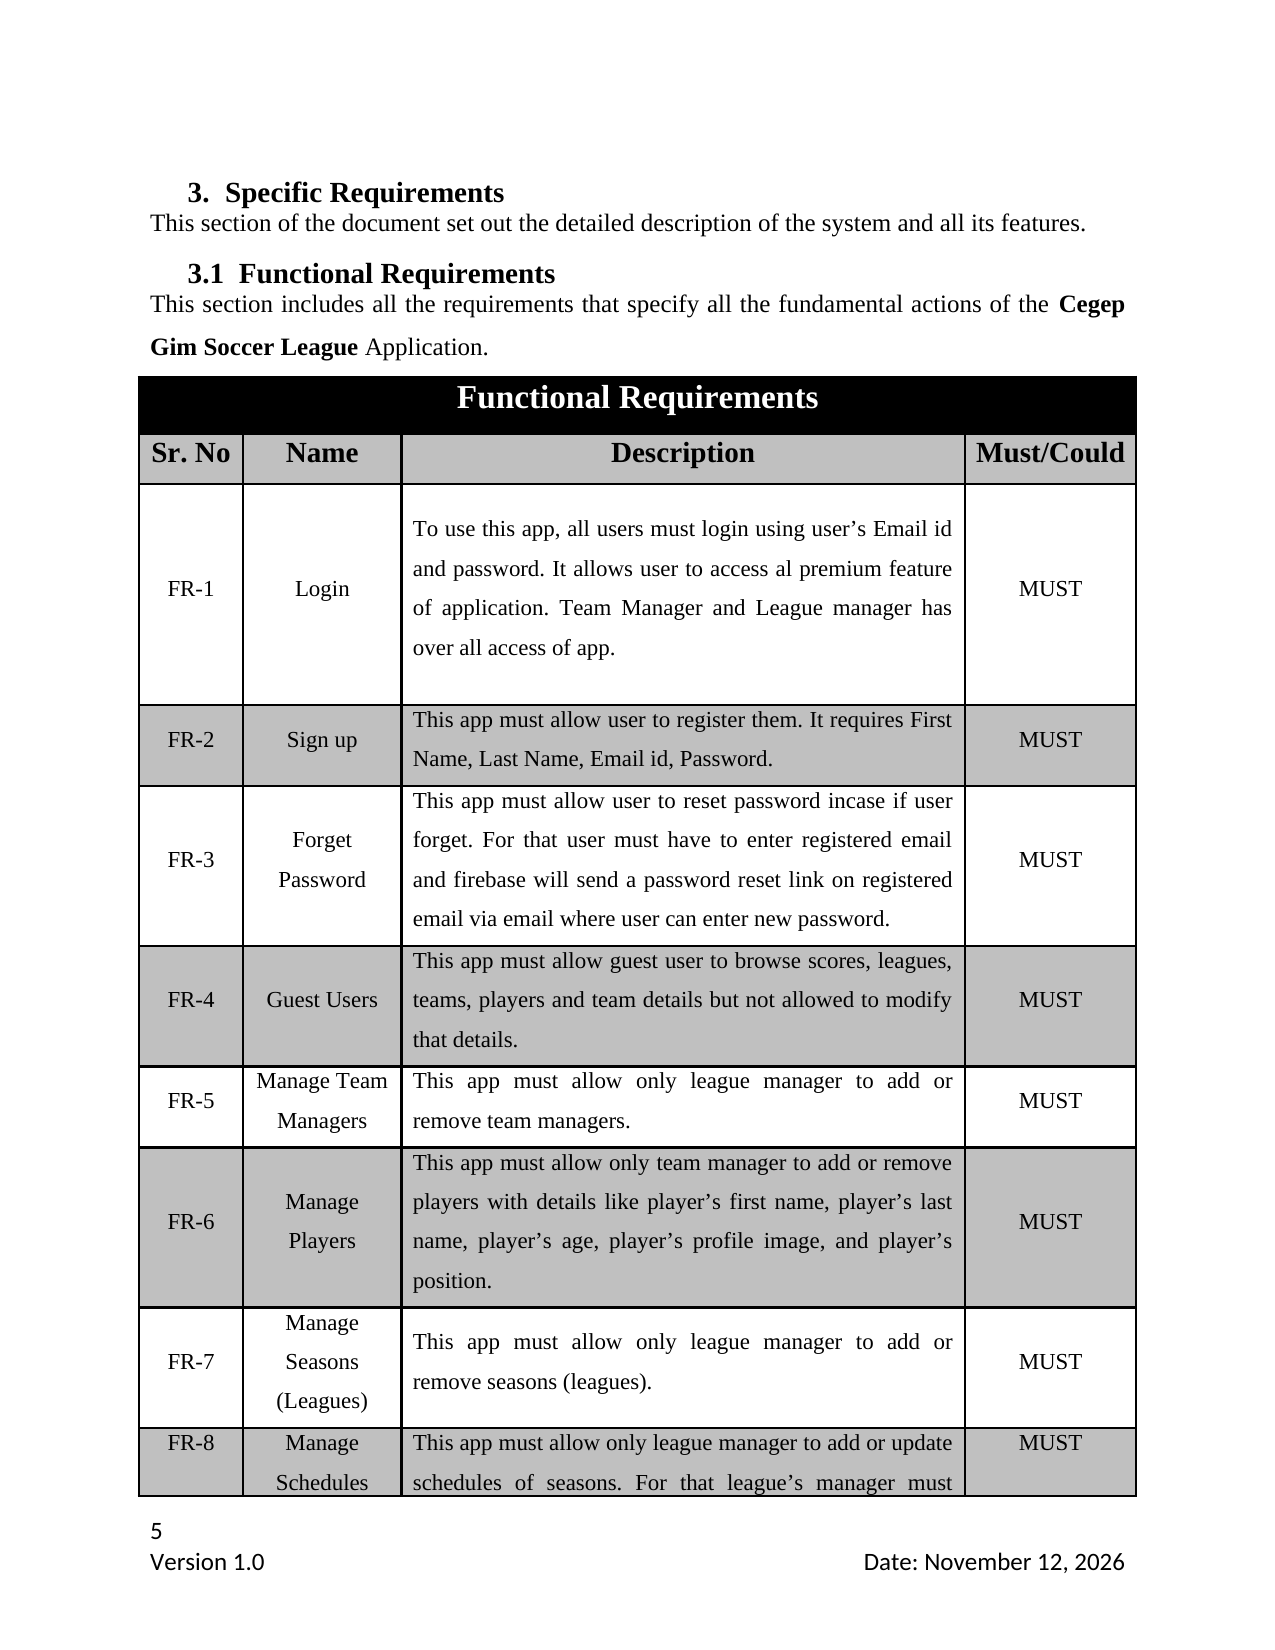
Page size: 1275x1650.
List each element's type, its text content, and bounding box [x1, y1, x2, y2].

table_cell MUST [966, 1068, 1135, 1146]
table_cell This app must allow guest user to browse scores, leagues, teams, players and team details but not allowed to modify that details. [403, 947, 964, 1065]
table_cell This app must allow only team manager to add or remove players with details like player’s first name, player’s last name, player’s age, player’s profile image, and player’s position. [403, 1149, 964, 1306]
table_cell This app must allow user to reset password incase if user forget. For that user must have to enter registered email and firebase will send a password reset link on registered email via email where user can enter new password. [403, 787, 964, 945]
table_cell Manage Team Managers [244, 1068, 400, 1146]
table_cell Guest Users [244, 947, 400, 1065]
table_cell Name [244, 435, 400, 483]
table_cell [403, 1429, 964, 1495]
table_cell FR-7 [140, 1309, 242, 1427]
table_cell Manage Seasons (Leagues) [244, 1309, 400, 1427]
table_cell Sr. No [140, 435, 242, 483]
table_cell MUST [966, 1149, 1135, 1306]
text This section of the document set out the detailed description of the system and all its features. [150, 208, 1125, 237]
table_header Functional Requirements [140, 378, 1135, 430]
table_cell MUST [966, 947, 1135, 1065]
table_cell FR-5 [140, 1068, 242, 1146]
table_cell FR-3 [140, 787, 242, 945]
table_cell MUST [966, 787, 1135, 945]
table_cell FR-4 [140, 947, 242, 1065]
table_cell MUST [966, 1309, 1135, 1427]
table_cell FR-8 [140, 1429, 242, 1495]
table_cell Manage Schedules [244, 1429, 400, 1495]
table_cell This app must allow only league manager to add or remove seasons (leagues). [403, 1309, 964, 1427]
table_cell Forget Password [244, 787, 400, 945]
table_cell Must/Could [966, 435, 1135, 483]
table_cell Manage Players [244, 1149, 400, 1306]
subtitle Functional Requirements [187, 256, 1125, 289]
table_cell This app must allow user to register them. It requires First Name, Last Name, Email id, Password. [403, 706, 964, 785]
table_cell MUST [966, 485, 1135, 704]
subtitle Specific Requirements [187, 175, 1125, 208]
table_cell To use this app, all users must login using user’s Email id and password. It allows user to access al premium feature of application. Team Manager and League manager has over all access of app. [403, 485, 964, 704]
table_cell Login [244, 485, 400, 704]
table_cell MUST [966, 706, 1135, 785]
table_cell MUST [966, 1429, 1135, 1495]
text This section includes all the requirements that specify all the fundamental actions of the Cegep Gim Soccer League Application. [150, 289, 1125, 361]
table_cell Description [403, 435, 964, 483]
table_cell This app must allow only league manager to add or remove team managers. [403, 1068, 964, 1146]
table_cell FR-2 [140, 706, 242, 785]
table_cell FR-6 [140, 1149, 242, 1306]
table_cell FR-1 [140, 485, 242, 704]
table_cell Sign up [244, 706, 400, 785]
